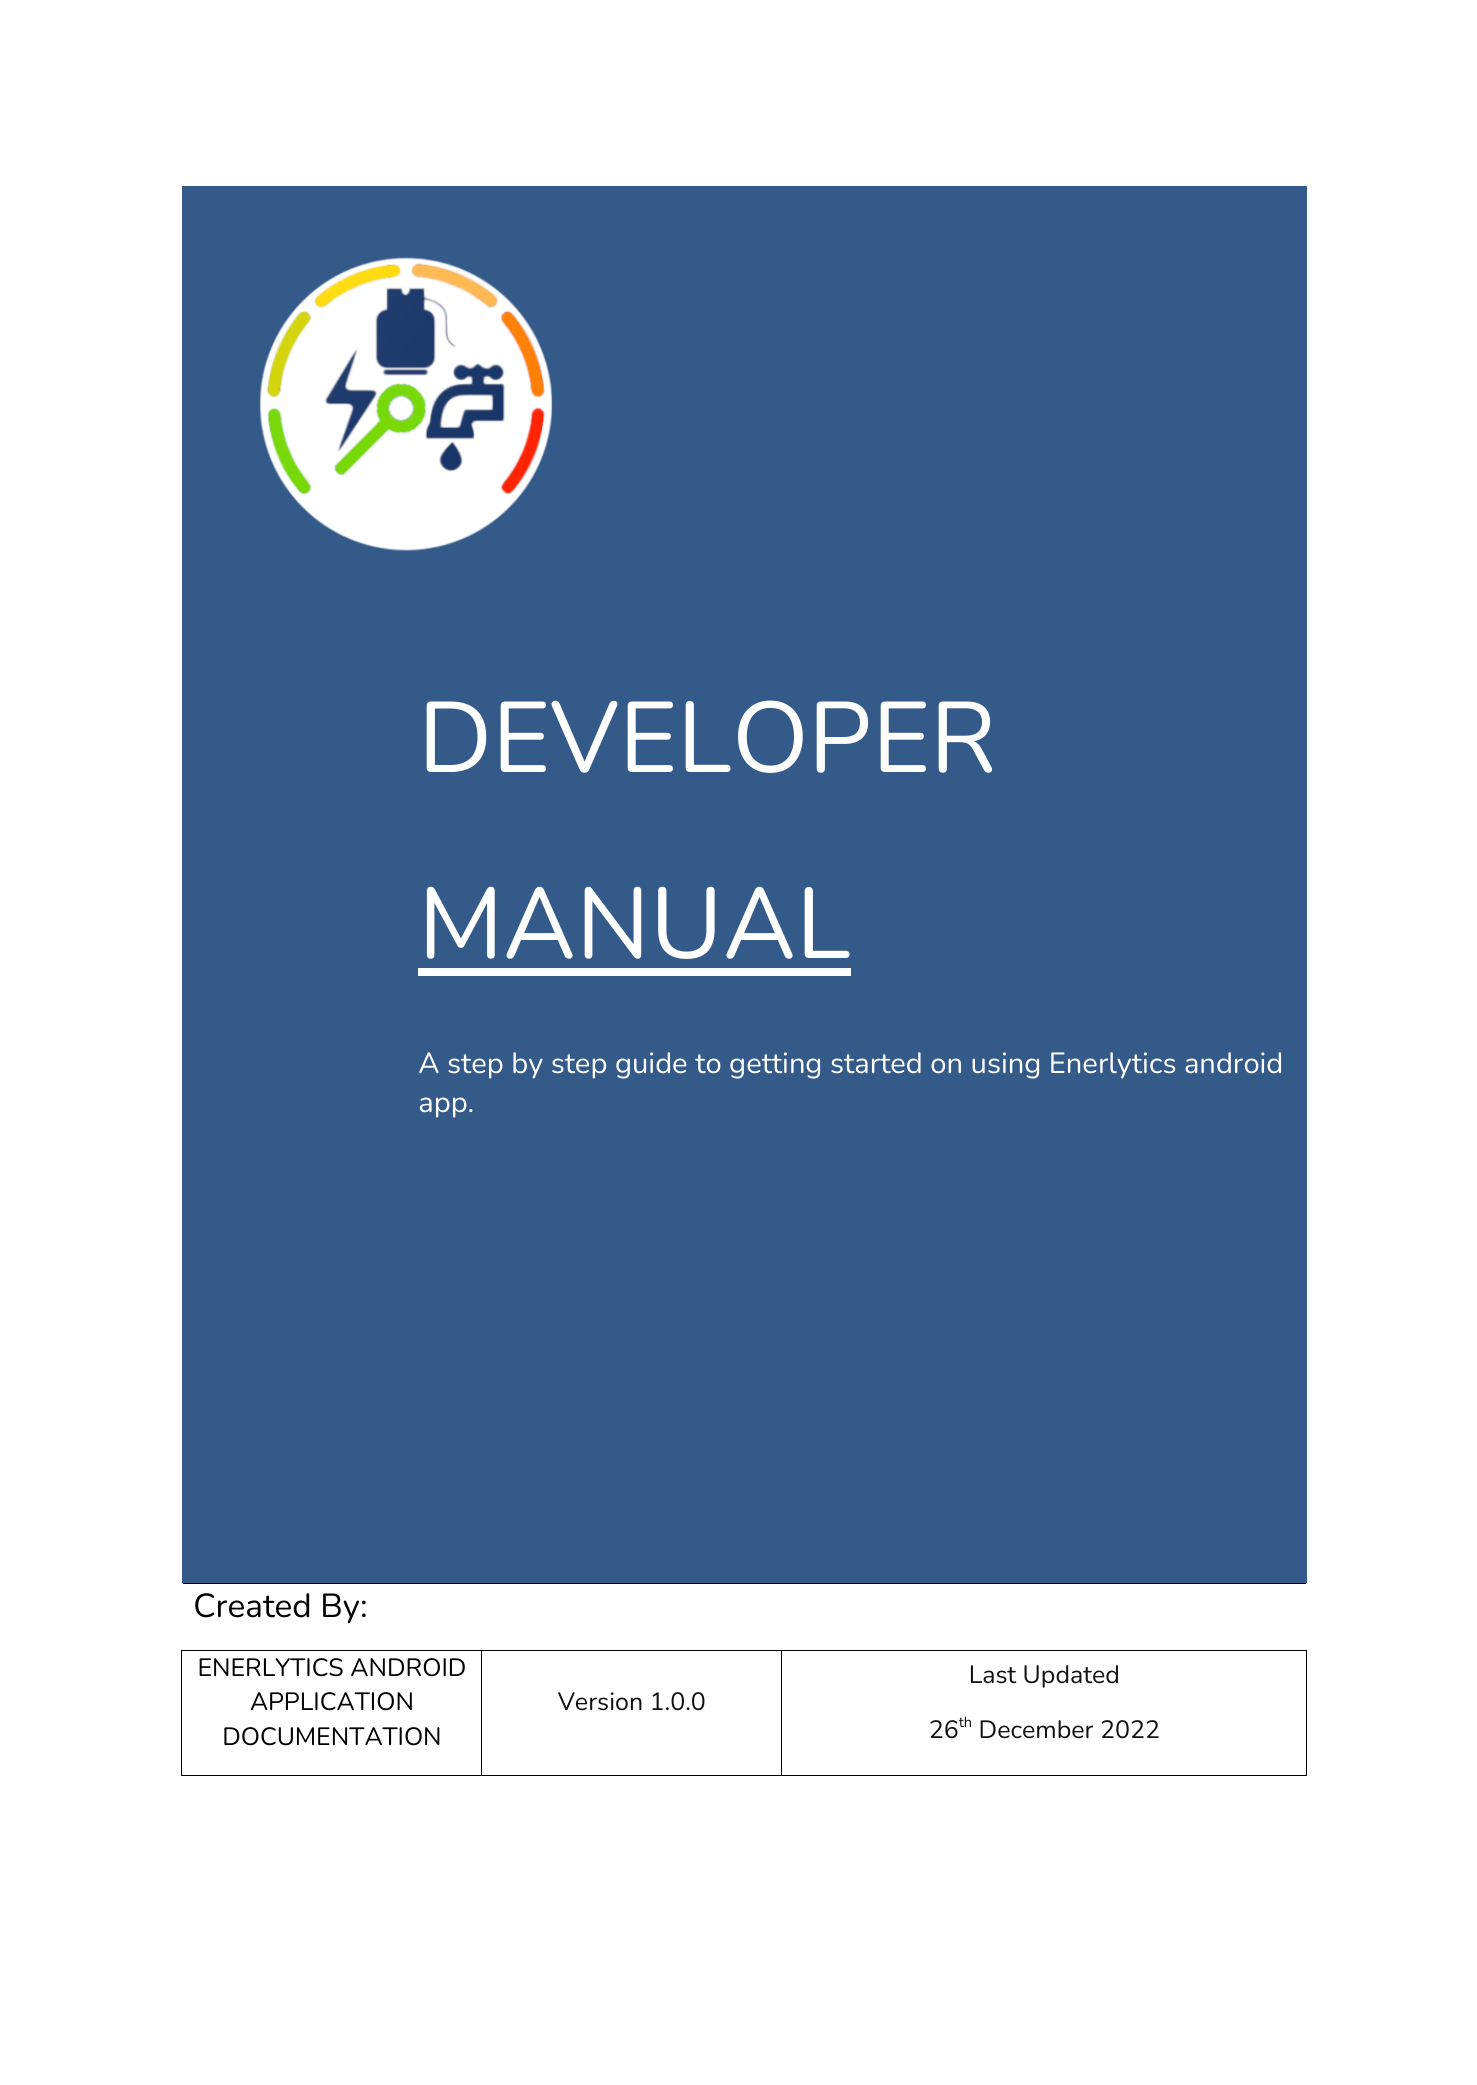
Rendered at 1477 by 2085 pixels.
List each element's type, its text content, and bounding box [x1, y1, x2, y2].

table_cell Version 1.0.0 [482, 1651, 781, 1774]
table_cell Last Updated 26th December 2022 [782, 1651, 1306, 1774]
table_header DEVELOPER MANUAL A step by step guide to getting started on using Enerlytics android app. [182, 186, 1307, 1583]
table_cell ENERLYTICS ANDROID APPLICATION DOCUMENTATION [182, 1651, 481, 1774]
table_cell Created By: [182, 1583, 1307, 1650]
picture [180, 178, 632, 630]
